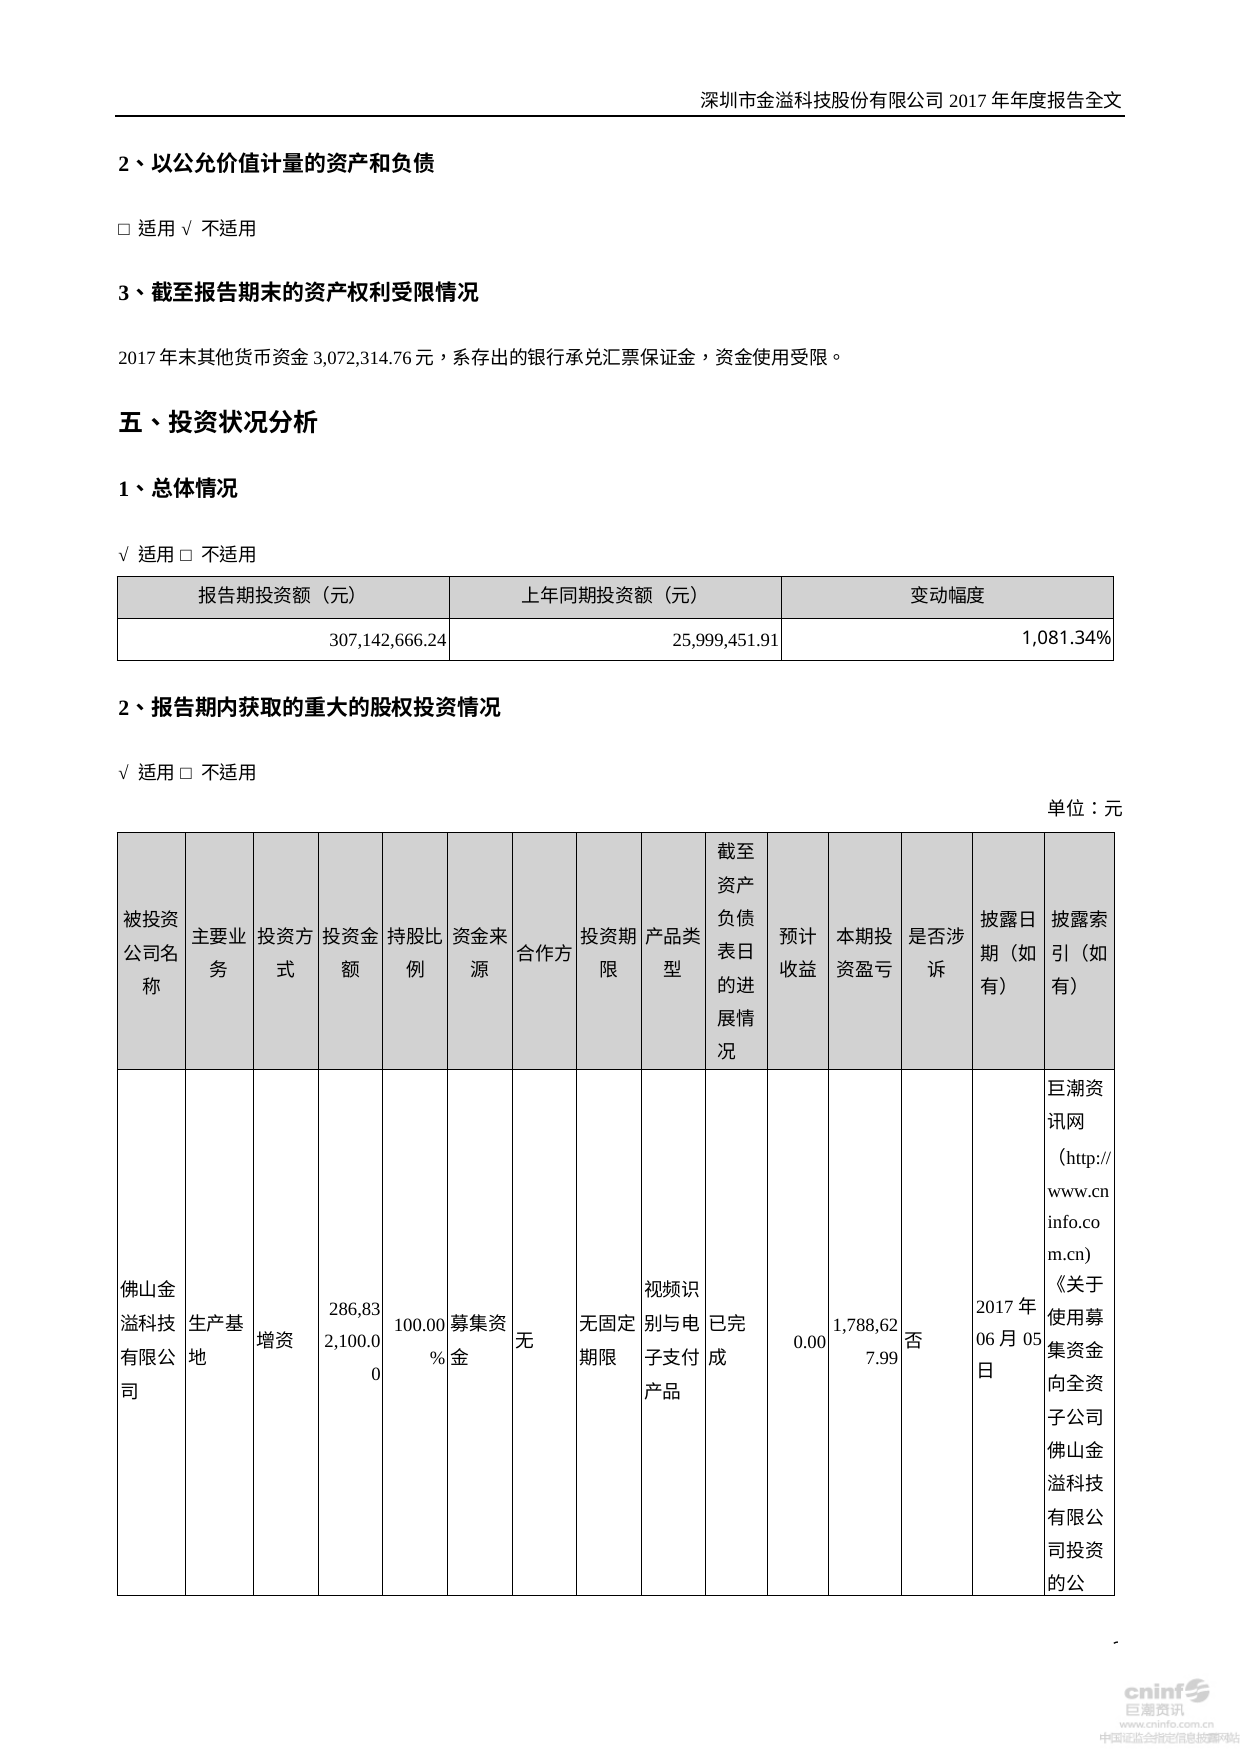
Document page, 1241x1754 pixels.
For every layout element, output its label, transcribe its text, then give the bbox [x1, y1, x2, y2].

text 2017年末其他货币资金3,072,314.76元，系存出的银行承兑汇票保证金，资金使用受限。 [118, 345, 1112, 370]
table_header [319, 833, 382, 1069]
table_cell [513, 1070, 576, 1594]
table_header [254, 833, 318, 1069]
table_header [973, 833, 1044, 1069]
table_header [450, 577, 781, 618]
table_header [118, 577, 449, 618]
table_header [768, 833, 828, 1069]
text 单位：元 [102, 795, 1122, 821]
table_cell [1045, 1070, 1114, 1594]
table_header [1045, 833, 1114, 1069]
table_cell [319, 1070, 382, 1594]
subtitle 2、以公允价值计量的资产和负债 [118, 148, 1112, 177]
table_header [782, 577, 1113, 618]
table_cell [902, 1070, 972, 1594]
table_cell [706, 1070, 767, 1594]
text □ 适用 √ 不适用 [118, 215, 1112, 241]
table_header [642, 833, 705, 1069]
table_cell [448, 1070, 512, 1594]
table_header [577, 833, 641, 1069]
text √ 适用 □ 不适用 [118, 541, 1112, 566]
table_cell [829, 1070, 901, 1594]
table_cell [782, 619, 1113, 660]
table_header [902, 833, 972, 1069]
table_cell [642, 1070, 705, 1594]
picture [1099, 1673, 1241, 1754]
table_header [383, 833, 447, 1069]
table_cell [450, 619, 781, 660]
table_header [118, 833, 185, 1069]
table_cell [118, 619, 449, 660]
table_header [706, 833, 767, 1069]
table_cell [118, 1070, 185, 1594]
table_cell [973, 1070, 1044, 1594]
text √ 适用 □ 不适用 [118, 759, 1112, 785]
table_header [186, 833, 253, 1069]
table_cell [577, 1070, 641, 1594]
subtitle 五、投资状况分析 [118, 404, 1112, 438]
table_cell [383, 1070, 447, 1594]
subtitle 1、总体情况 [118, 473, 1112, 503]
subtitle 3、截至报告期末的资产权利受限情况 [118, 277, 1112, 307]
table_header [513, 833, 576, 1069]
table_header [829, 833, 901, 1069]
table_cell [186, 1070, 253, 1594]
subtitle 2、报告期内获取的重大的股权投资情况 [118, 692, 1112, 722]
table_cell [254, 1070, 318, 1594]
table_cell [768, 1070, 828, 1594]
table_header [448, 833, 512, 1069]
